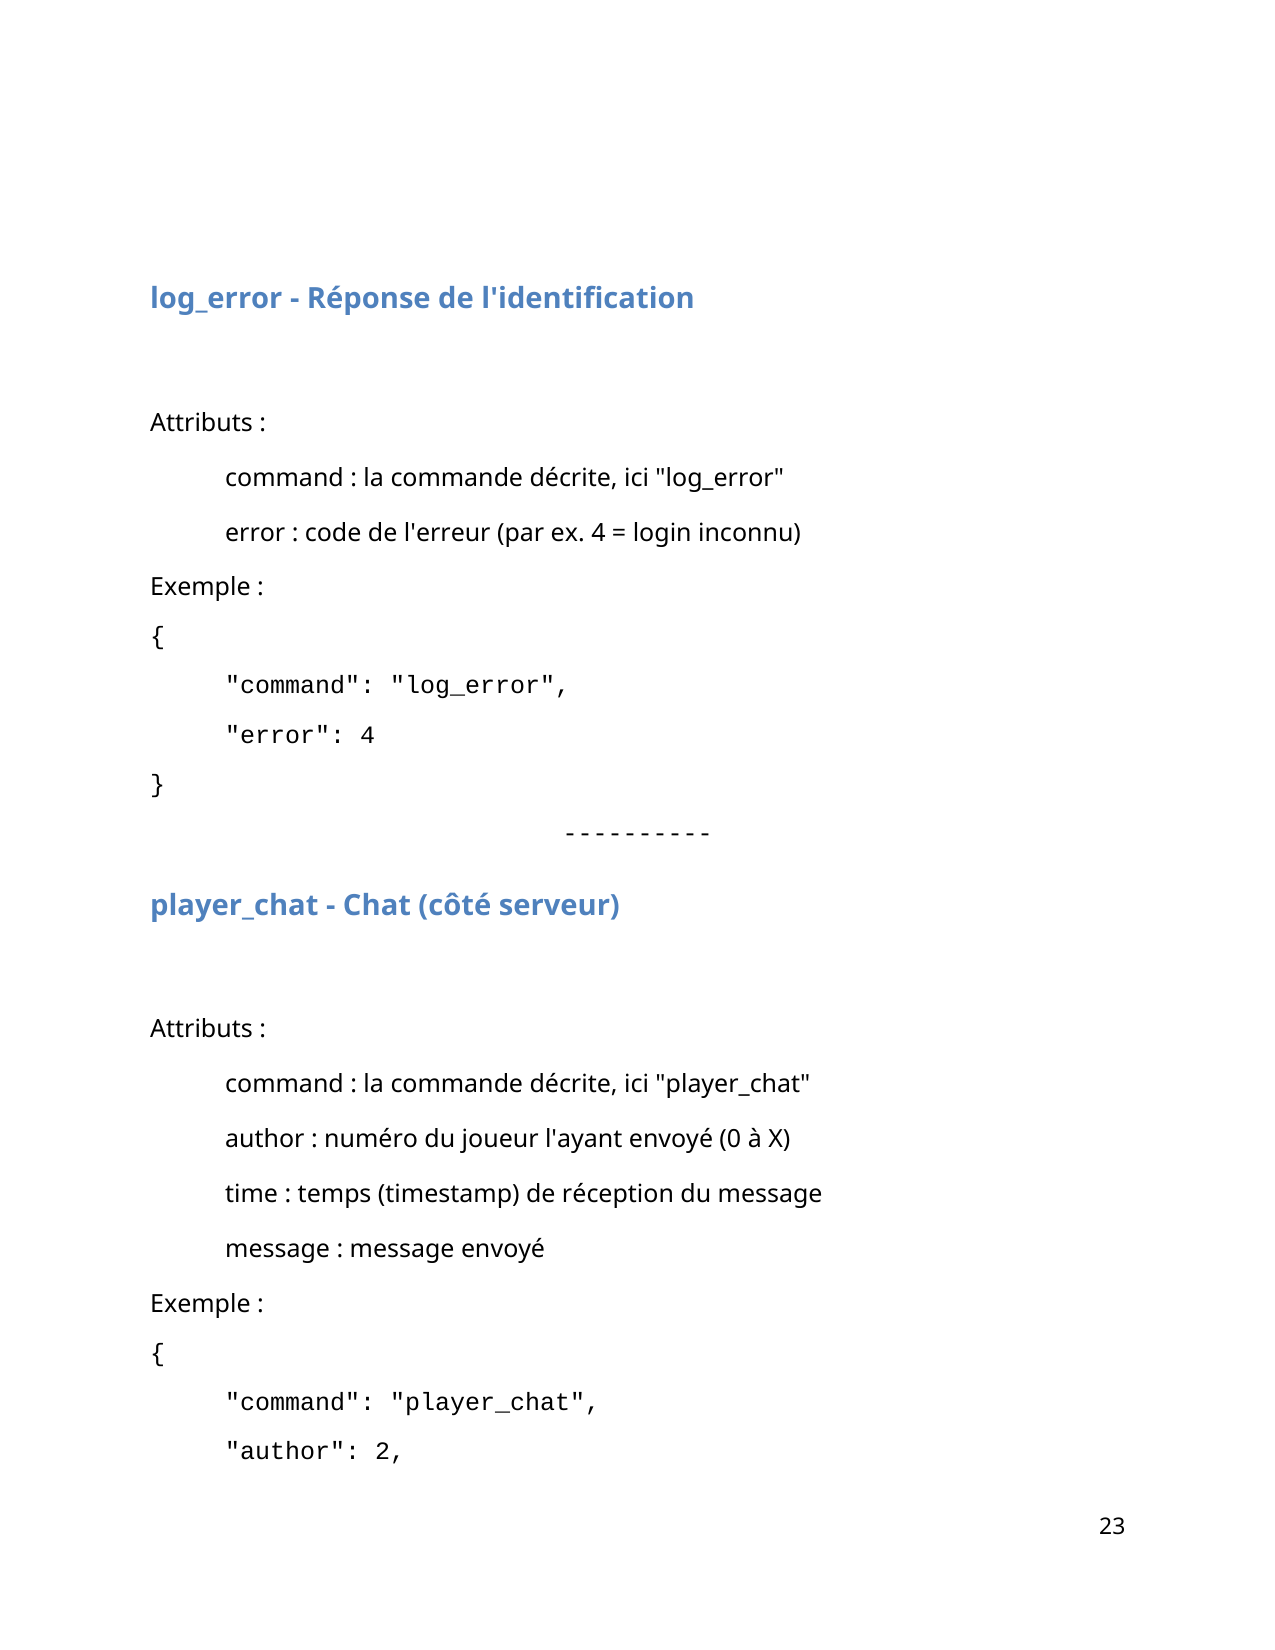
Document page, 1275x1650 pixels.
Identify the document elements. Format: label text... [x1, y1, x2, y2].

text Exemple : [150, 1286, 1125, 1320]
text Attributs : [150, 404, 1125, 438]
text time : temps (timestamp) de réception du message [150, 1176, 1125, 1210]
text } [150, 771, 1125, 800]
text error : code de l'erreur (par ex. 4 = login inconnu) [150, 514, 1125, 548]
text "command": "player_chat", [150, 1390, 1125, 1418]
text message : message envoyé [150, 1231, 1125, 1265]
text { [150, 624, 1125, 652]
text "author": 2, [150, 1439, 1125, 1467]
text "error": 4 [150, 722, 1125, 751]
text "command": "log_error", [150, 673, 1125, 701]
subtitle log_error - Réponse de l'identification [150, 277, 1125, 317]
text Exemple : [150, 569, 1125, 603]
text command : la commande décrite, ici "log_error" [150, 459, 1125, 493]
text Attributs : [150, 1011, 1125, 1045]
subtitle player_chat - Chat (côté serveur) [150, 884, 1125, 924]
text author : numéro du joueur l'ayant envoyé (0 à X) [150, 1121, 1125, 1155]
text ---------- [150, 821, 1125, 849]
text { [150, 1341, 1125, 1369]
text command : la commande décrite, ici "player_chat" [150, 1066, 1125, 1100]
